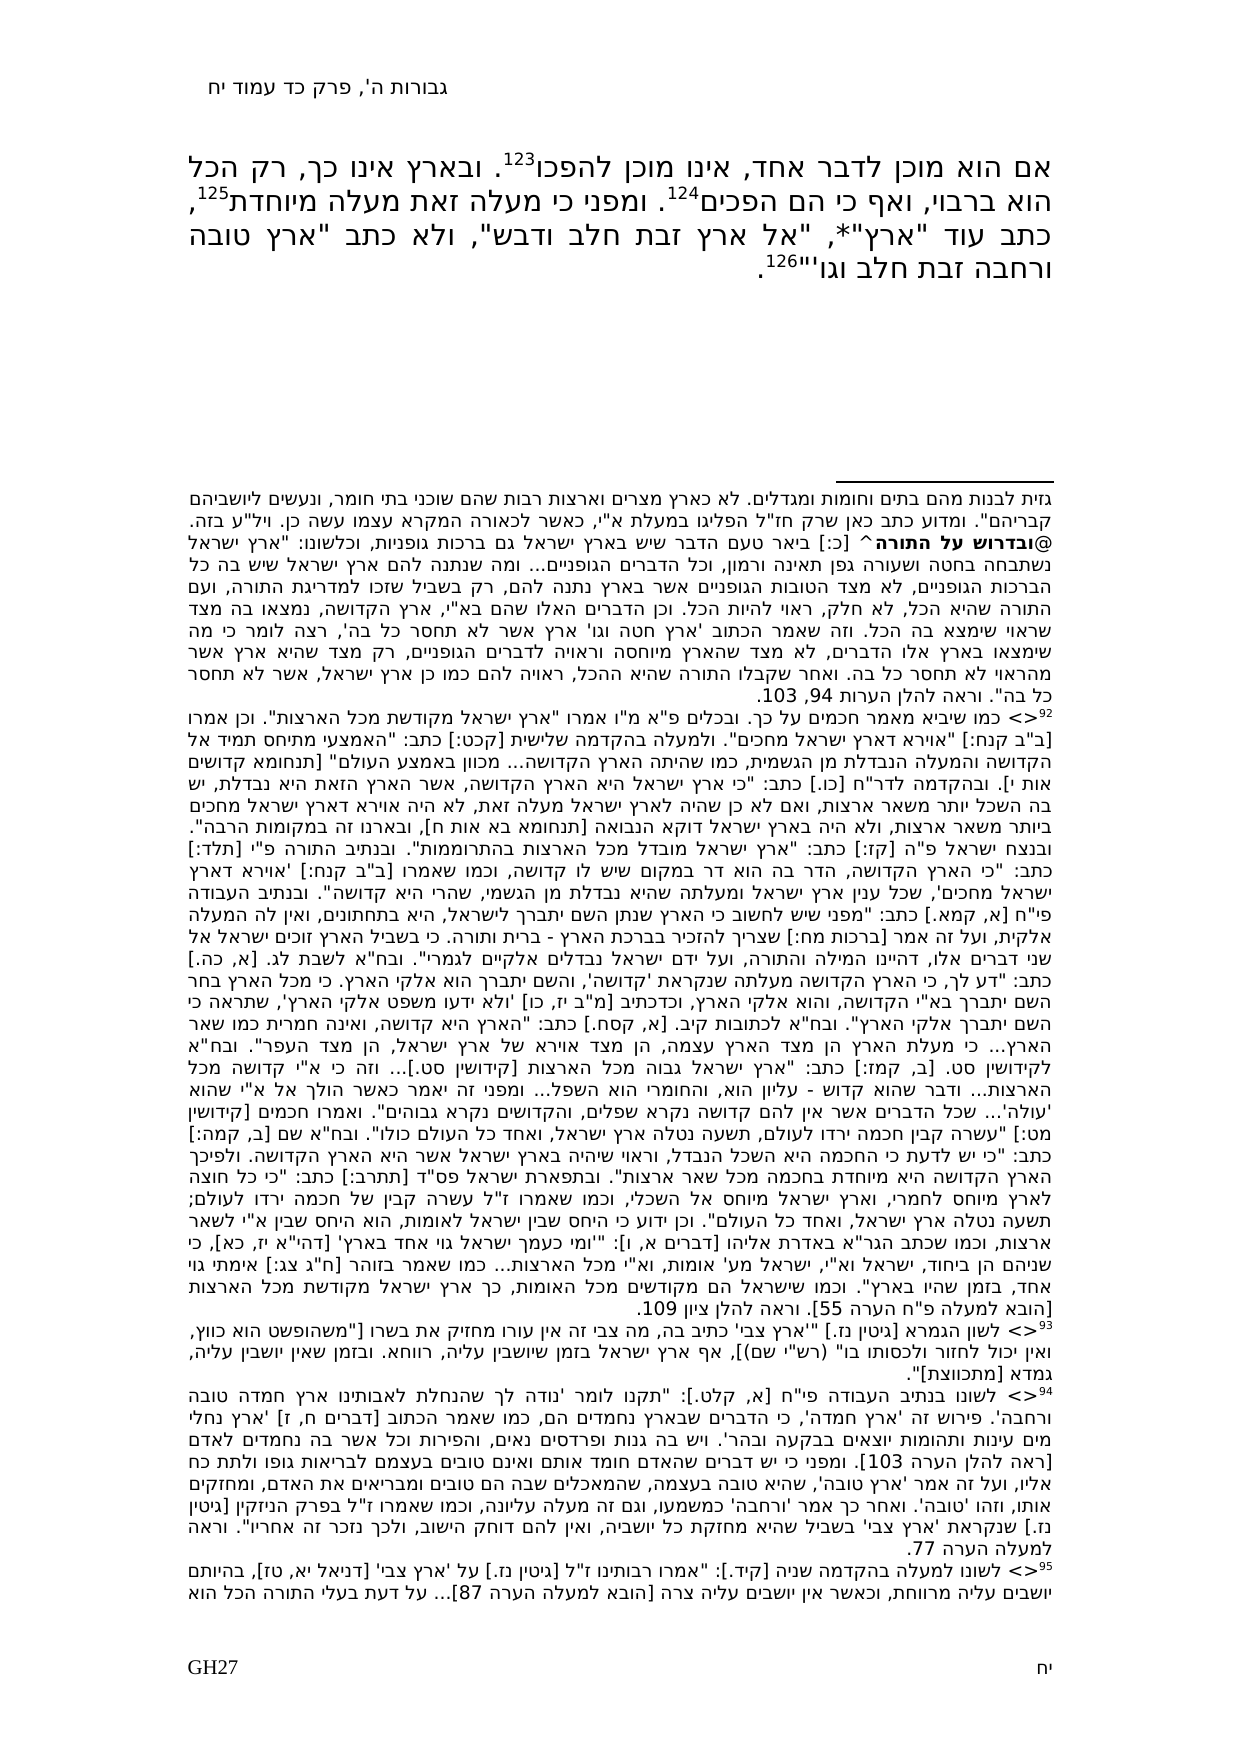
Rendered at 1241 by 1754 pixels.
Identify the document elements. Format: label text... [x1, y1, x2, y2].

text #אבל מה= שאמר (שמות ג, ח) "אל ארץ זבת חלב ודבש", הוא ענין אחר, כי החלב במה שטבעו קר, והדבש חם בטבעו, הם הפכים, לומר כי לא תחסר כל בה, שאף דברים שהם הפכים נמצא בארץ ברבוי מאוד, וכדכתיב "זבת חלב ודבש", שהוא ברבוי. ושאר ארצות, אם הוא מוכן לדבר אחד, אינו מוכן להפכו. ובארץ אינו כך, רק הכל הוא ברבוי, ואף כי הם הפכים. ומפני כי מעלה זאת מעלה מיוחדת, כתב עוד "ארץ"*, "אל ארץ זבת חלב ודבש", ולא כתב "ארץ טובה ורחבה זבת חלב וגו'". [187, 150, 1053, 286]
